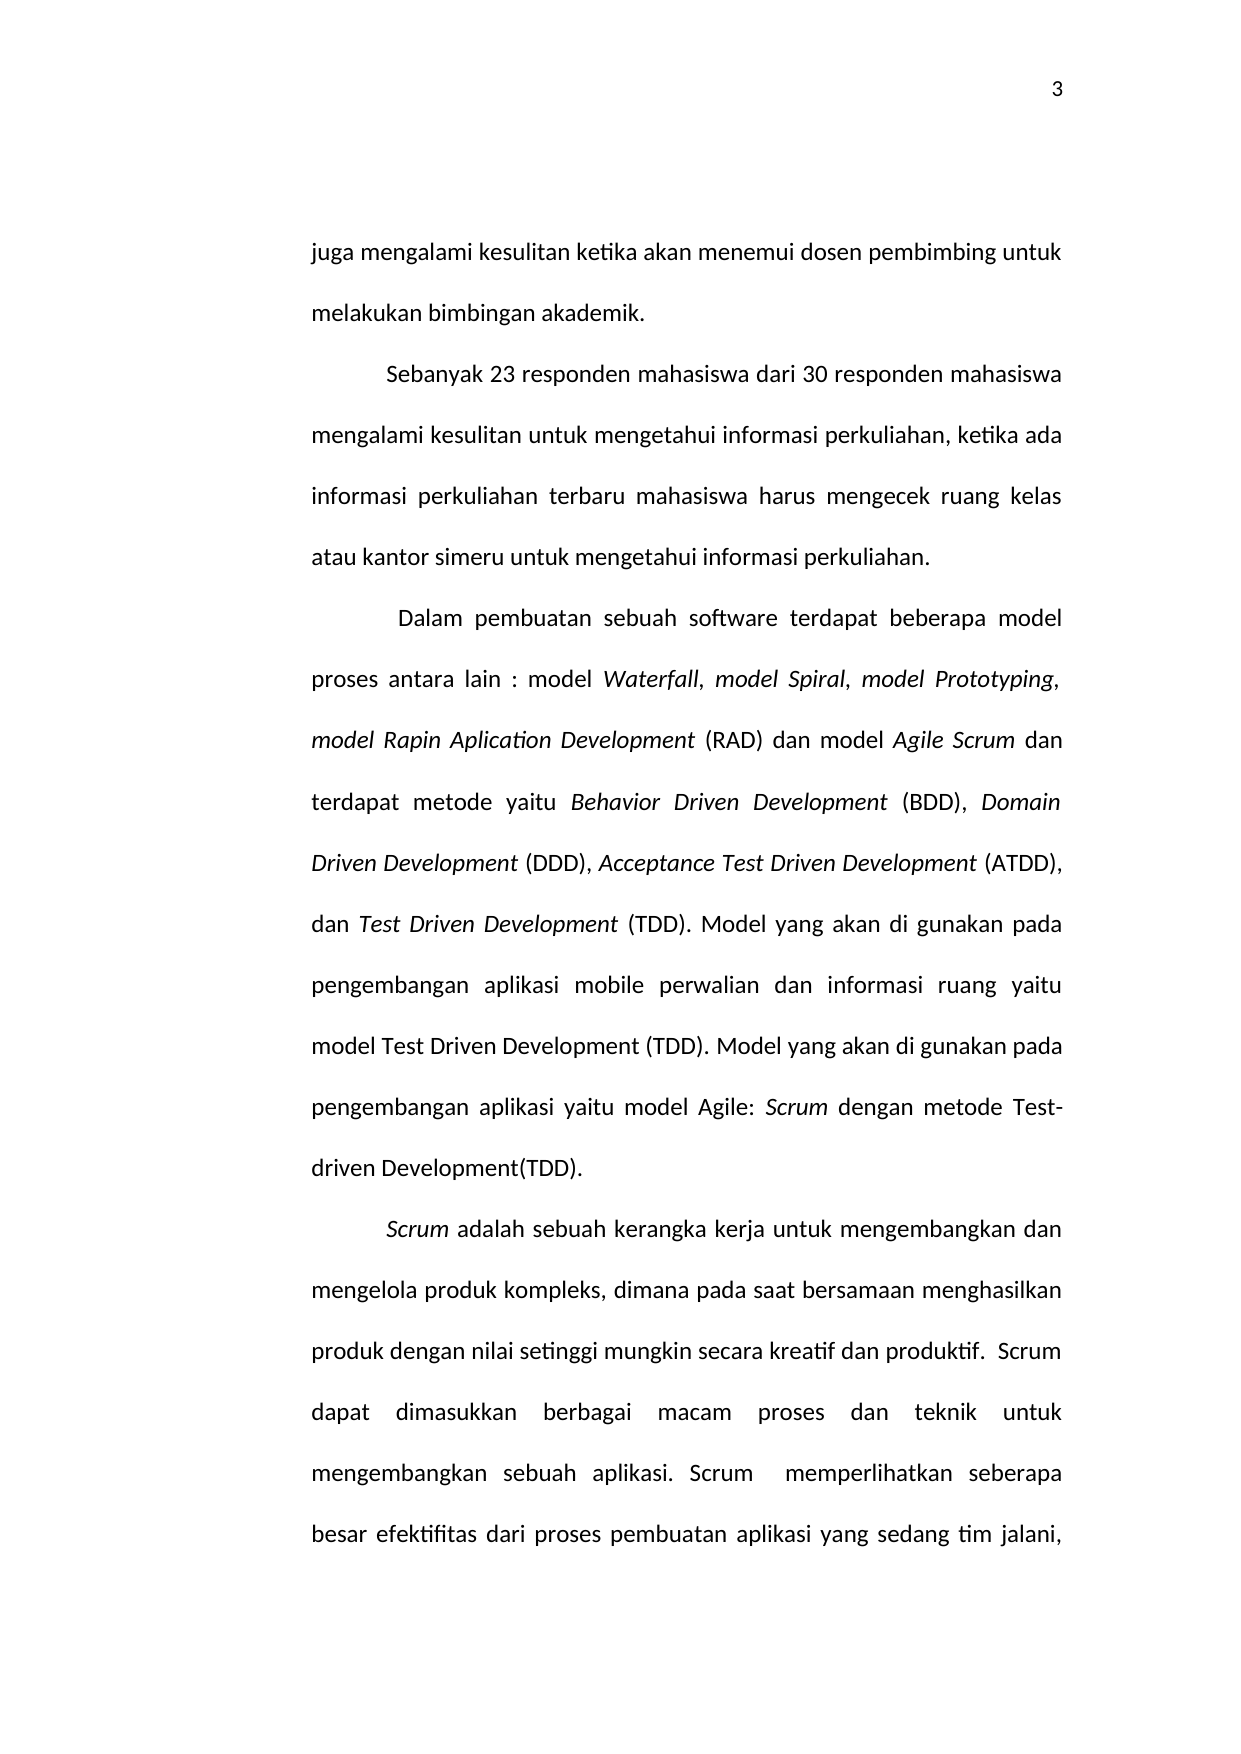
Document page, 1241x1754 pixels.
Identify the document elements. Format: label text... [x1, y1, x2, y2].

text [311, 236, 1063, 328]
text Sebanyak 23 responden mahasiswa dari 30 responden mahasiswa mengalami kesulitan untuk mengetahui informasi perkuliahan, ketika ada informasi perkuliahan terbaru mahasiswa harus mengecek ruang kelas atau kantor simeru untuk mengetahui informasi perkuliahan. [311, 358, 1063, 572]
text Dalam pembuatan sebuah software terdapat beberapa model proses antara lain : model Waterfall, model Spiral, model Prototyping, model Rapin Aplication Development (RAD) dan model Agile Scrum dan terdapat metode yaitu Behavior Driven Development (BDD), Domain Driven Development (DDD), Acceptance Test Driven Development (ATDD), dan Test Driven Development (TDD). Model yang akan di gunakan pada pengembangan aplikasi mobile perwalian dan informasi ruang yaitu model Test Driven Development (TDD). Model yang akan di gunakan pada pengembangan aplikasi yaitu model Agile: Scrum dengan metode Test-driven Development(TDD). [311, 602, 1063, 1182]
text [311, 1213, 1063, 1549]
